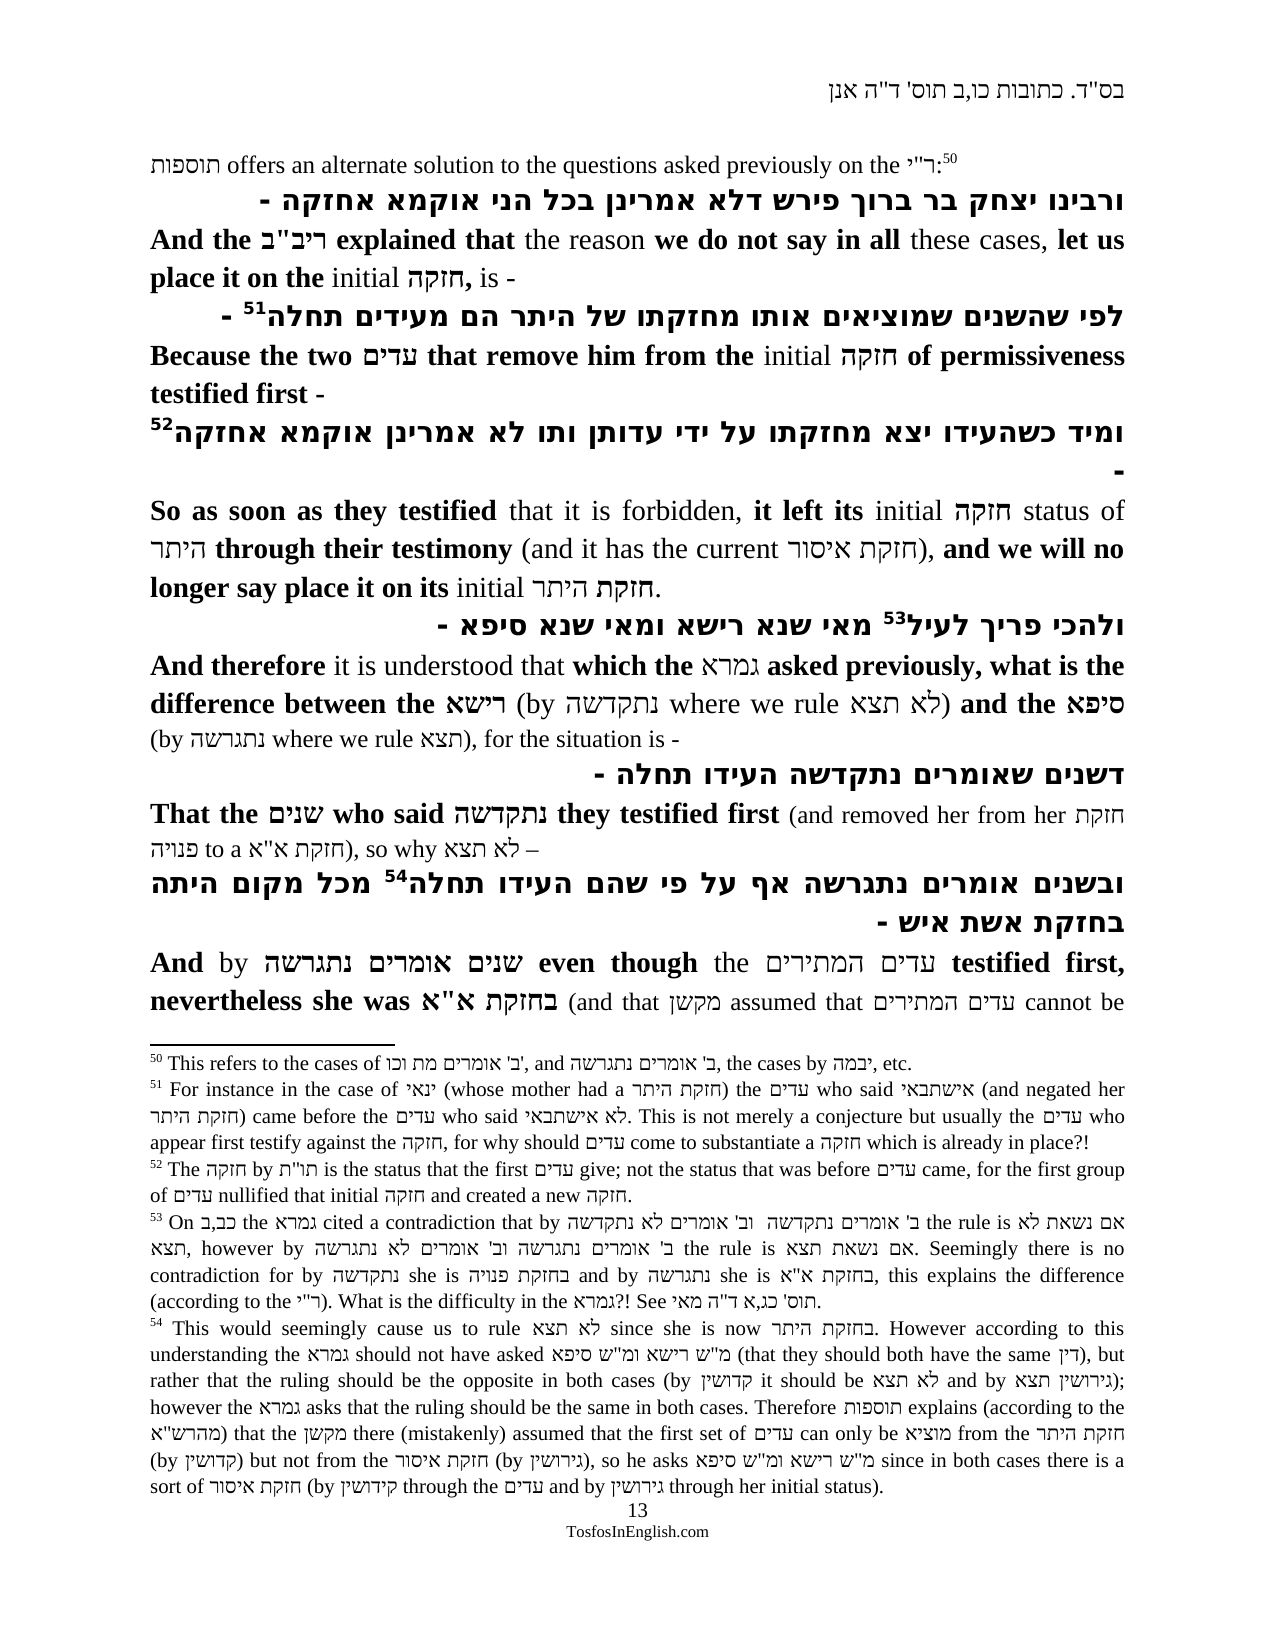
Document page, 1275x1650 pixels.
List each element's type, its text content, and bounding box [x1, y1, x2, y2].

text So as soon as they testified that it is forbidden, it left its initial חזקה status of היתר through their testimony (and it has the current חזקת איסור), and we will no longer say place it on its initial חזקת היתר. [150, 493, 1125, 604]
text ומיד כשהעידו יצא מחזקתו על ידי עדותן ותו לא אמרינן אוקמא אחזקה - [150, 415, 1125, 488]
text דשנים שאומרים נתקדשה העידו תחלה - [150, 757, 1125, 791]
text And therefore it is understood that which the גמרא asked previously, what is the difference between the רישא (by נתקדשה where we rule לא תצא) and the סיפא (by נתגרשה where we rule תצא), for the situation is - [150, 648, 1125, 753]
text תוספות offers an alternate solution to the questions asked previously on the ר"י: [150, 150, 1125, 179]
text ולהכי פריך לעיל מאי שנא רישא ומאי שנא סיפא - [150, 609, 1125, 643]
text Because the two עדים that remove him from the initial חזקה of permissiveness testified first - [150, 338, 1125, 410]
text ורבינו יצחק בר ברוך פירש דלא אמרינן בכל הני אוקמא אחזקה - [150, 183, 1125, 217]
text לפי שהשנים שמוציאים אותו מחזקתו של היתר הם מעידים תחלה - [150, 299, 1125, 333]
text That the שנים who said נתקדשה they testified first (and removed her from her חזקת פנויה to a חזקת א"א), so why לא תצא – [150, 796, 1125, 862]
text ובשנים אומרים נתגרשה אף על פי שהם העידו תחלה מכל מקום היתה בחזקת אשת איש - [150, 867, 1125, 940]
text And by שנים אומרים נתגרשה even though the עדים המתירים testified first, nevertheless she was בחזקת א"א (and that מקשן assumed that עדים המתירים cannot be מוציא מחזקה only עדים האוסרים), therefore the מקשן asked מ"ש רישא ומ"ש סיפא. [150, 945, 1125, 1017]
text And the ריב"ב explained that the reason we do not say in all these cases, let us place it on the initial חזקה, is - [150, 222, 1125, 294]
